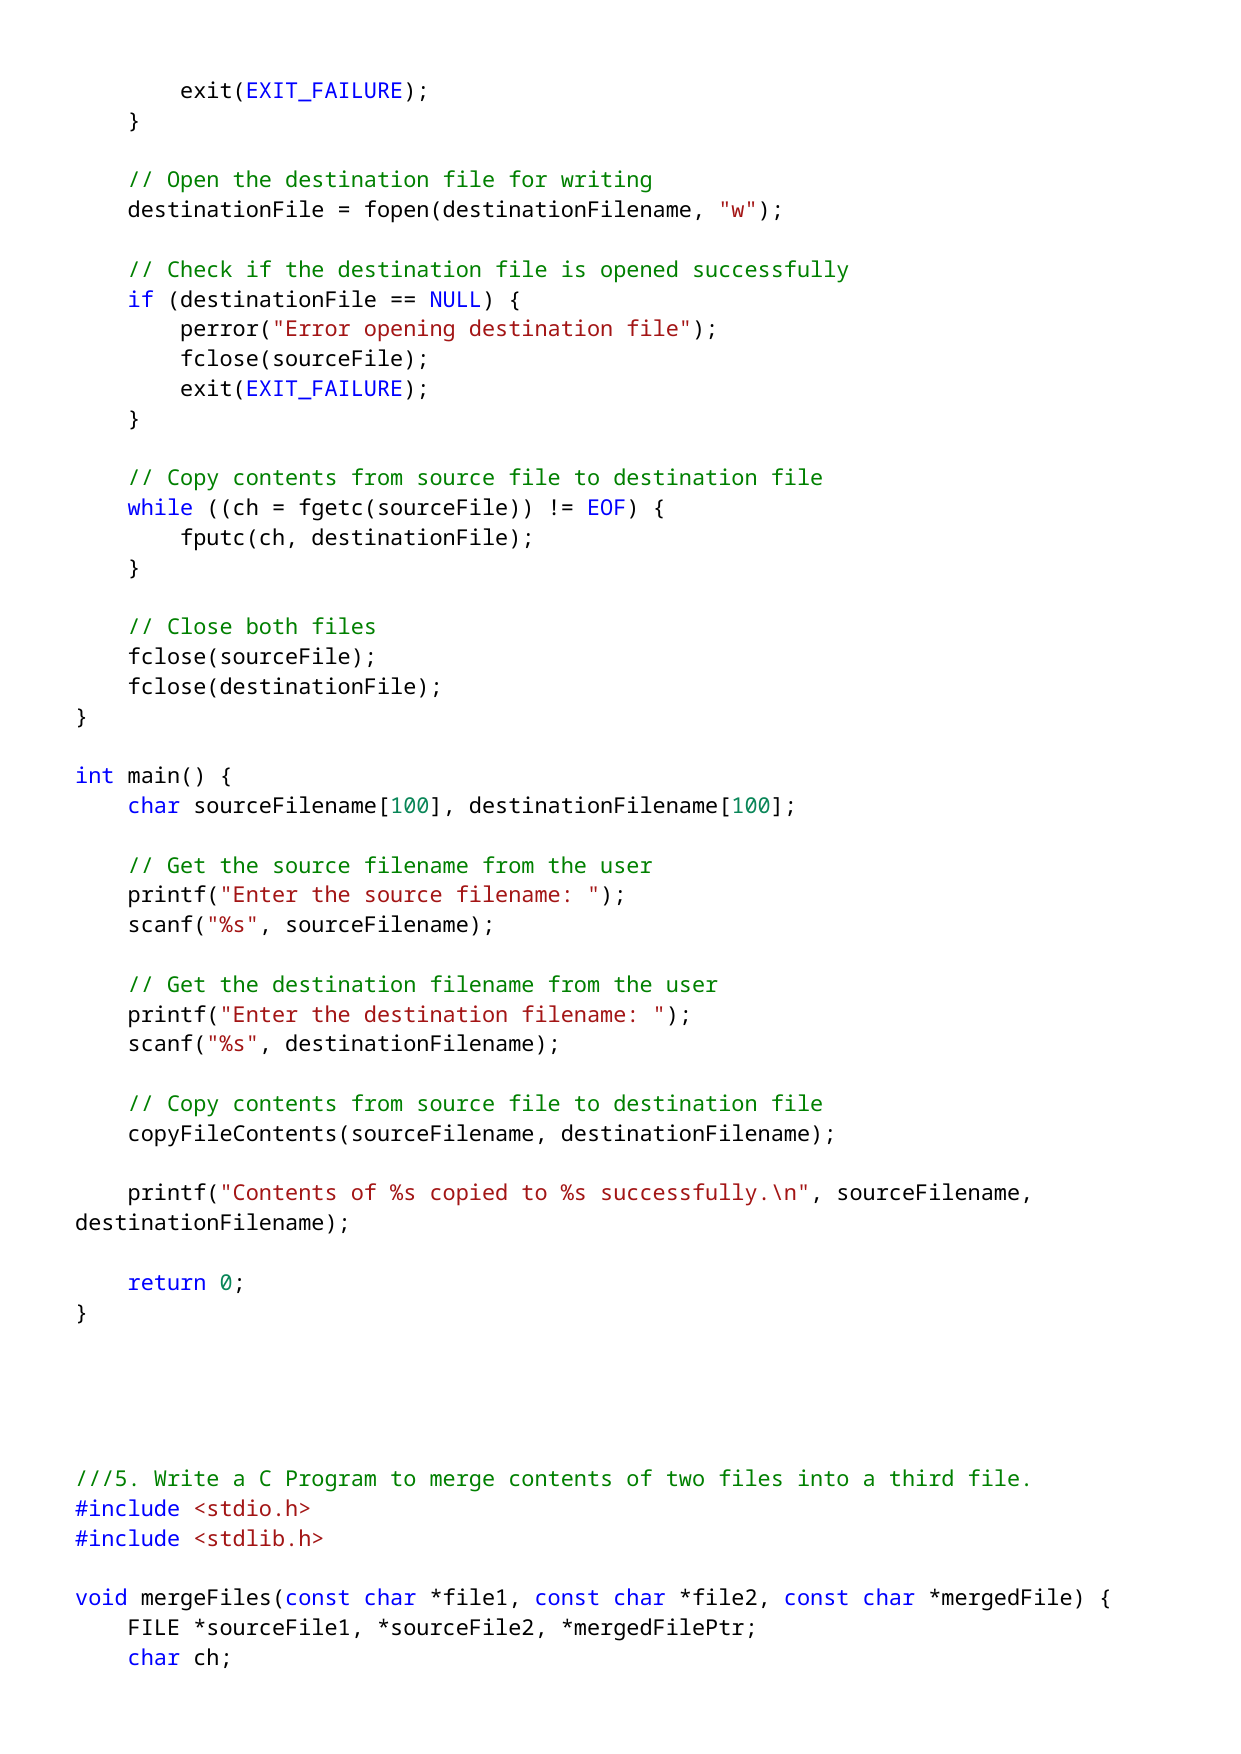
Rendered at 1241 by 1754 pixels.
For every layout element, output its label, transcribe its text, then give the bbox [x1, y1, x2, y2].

text } [75, 105, 1165, 134]
text printf("Enter the source filename: "); [75, 879, 1165, 909]
text fputc(ch, destinationFile); [75, 522, 1165, 552]
text // Get the source filename from the user [75, 849, 1165, 879]
text // Close both files [75, 611, 1165, 641]
text destinationFile = fopen(destinationFilename, "w"); [75, 194, 1165, 224]
text int main() { [75, 760, 1165, 790]
text } [75, 403, 1165, 432]
text #include <stdio.h> [75, 1493, 1165, 1522]
text if (destinationFile == NULL) { [75, 283, 1165, 313]
text #include <stdlib.h> [75, 1522, 1165, 1552]
text // Get the destination filename from the user [75, 969, 1165, 998]
text exit(EXIT_FAILURE); [75, 75, 1165, 105]
text perror("Error opening destination file"); [75, 313, 1165, 343]
text exit(EXIT_FAILURE); [75, 373, 1165, 403]
text // Check if the destination file is opened successfully [75, 254, 1165, 283]
text } [75, 1296, 1165, 1326]
text fclose(sourceFile); [75, 641, 1165, 671]
text scanf("%s", sourceFilename); [75, 909, 1165, 939]
text FILE *sourceFile1, *sourceFile2, *mergedFilePtr; [75, 1612, 1165, 1642]
text copyFileContents(sourceFilename, destinationFilename); [75, 1118, 1165, 1147]
text scanf("%s", destinationFilename); [75, 1028, 1165, 1058]
text fclose(sourceFile); [75, 343, 1165, 373]
text } [75, 552, 1165, 581]
text void mergeFiles(const char *file1, const char *file2, const char *mergedFile) { [75, 1582, 1165, 1612]
text while ((ch = fgetc(sourceFile)) != EOF) { [75, 492, 1165, 522]
text // Open the destination file for writing [75, 164, 1165, 194]
text return 0; [75, 1267, 1165, 1296]
text printf("Enter the destination filename: "); [75, 998, 1165, 1028]
text ///5. Write a C Program to merge contents of two files into a third file. [75, 1463, 1165, 1493]
text // Copy contents from source file to destination file [75, 1088, 1165, 1118]
text printf("Contents of %s copied to %s successfully.\n", sourceFilename, destinationFilename); [75, 1177, 1165, 1237]
text } [75, 701, 1165, 730]
text char sourceFilename[100], destinationFilename[100]; [75, 790, 1165, 820]
text char ch; [75, 1642, 1165, 1671]
text fclose(destinationFile); [75, 671, 1165, 701]
text // Copy contents from source file to destination file [75, 462, 1165, 492]
